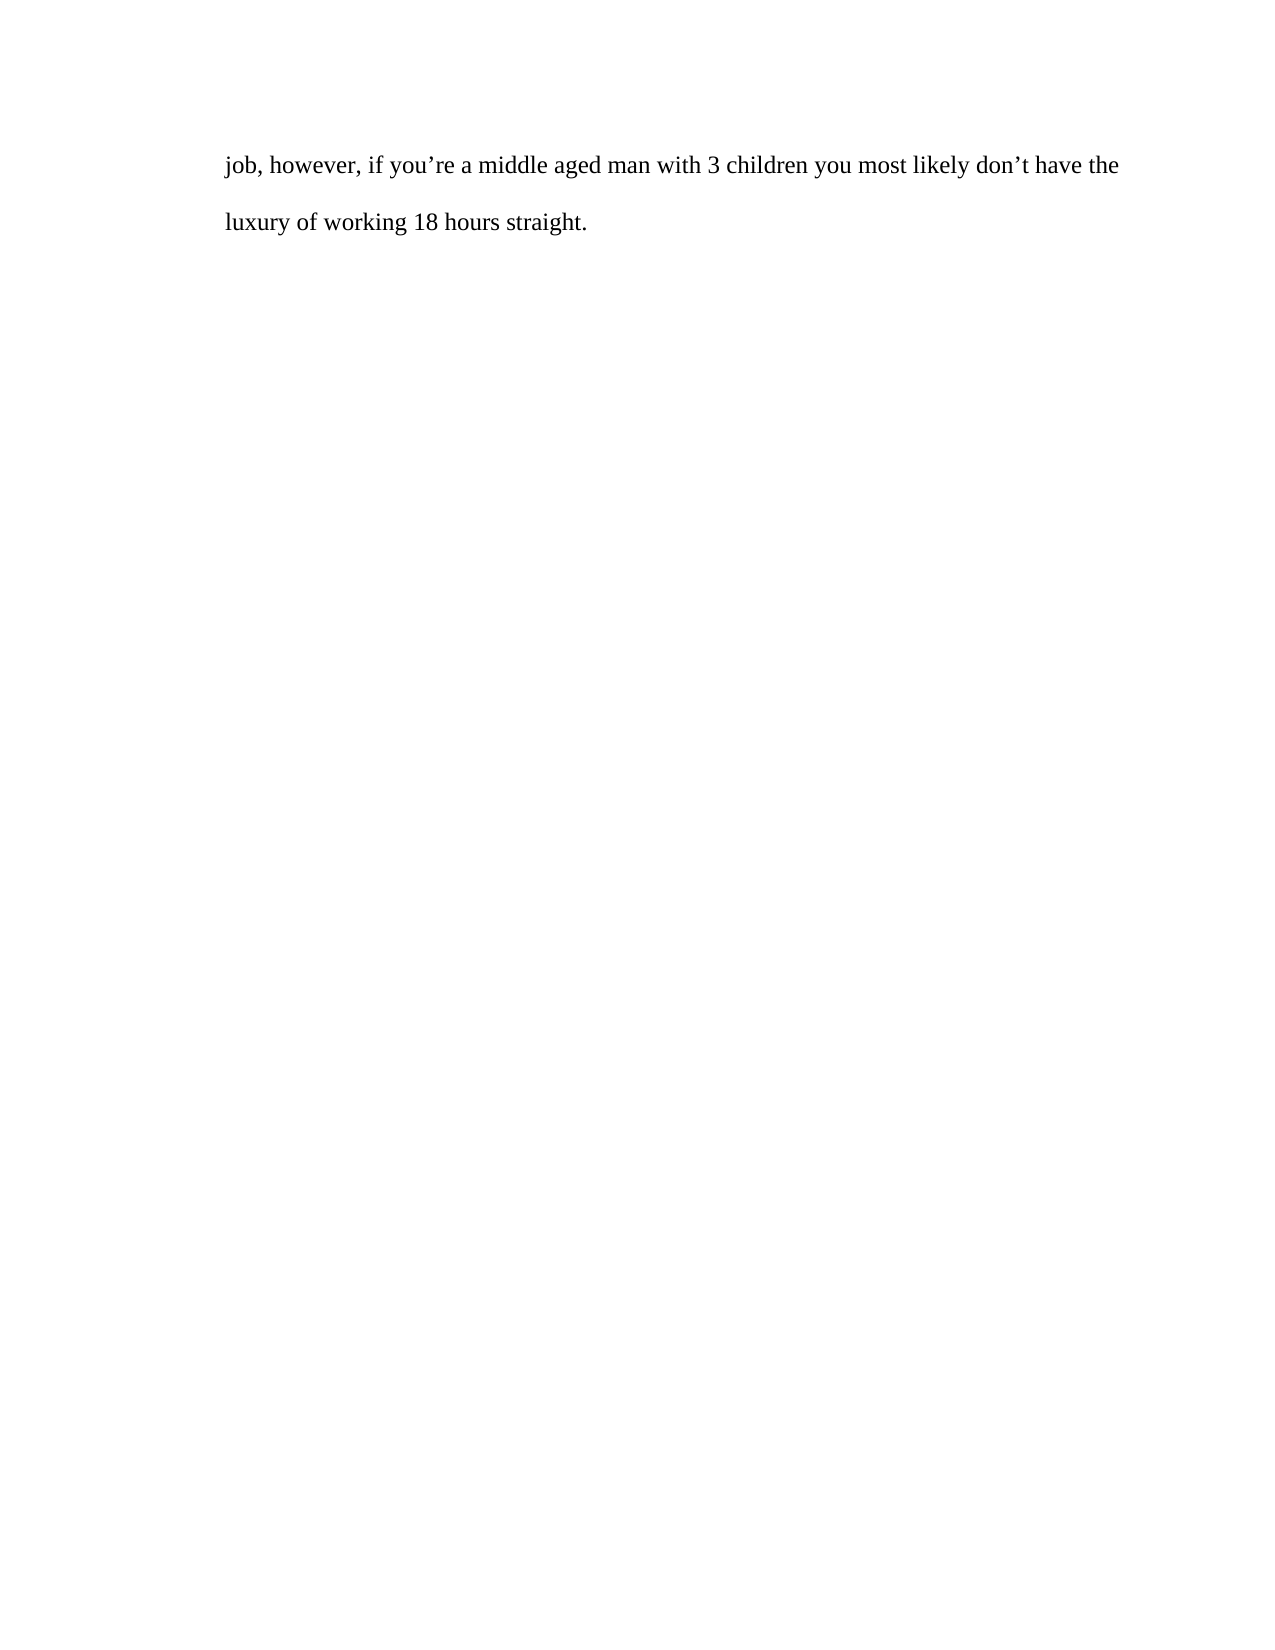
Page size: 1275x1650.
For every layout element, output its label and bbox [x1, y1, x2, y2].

text [225, 150, 1125, 236]
